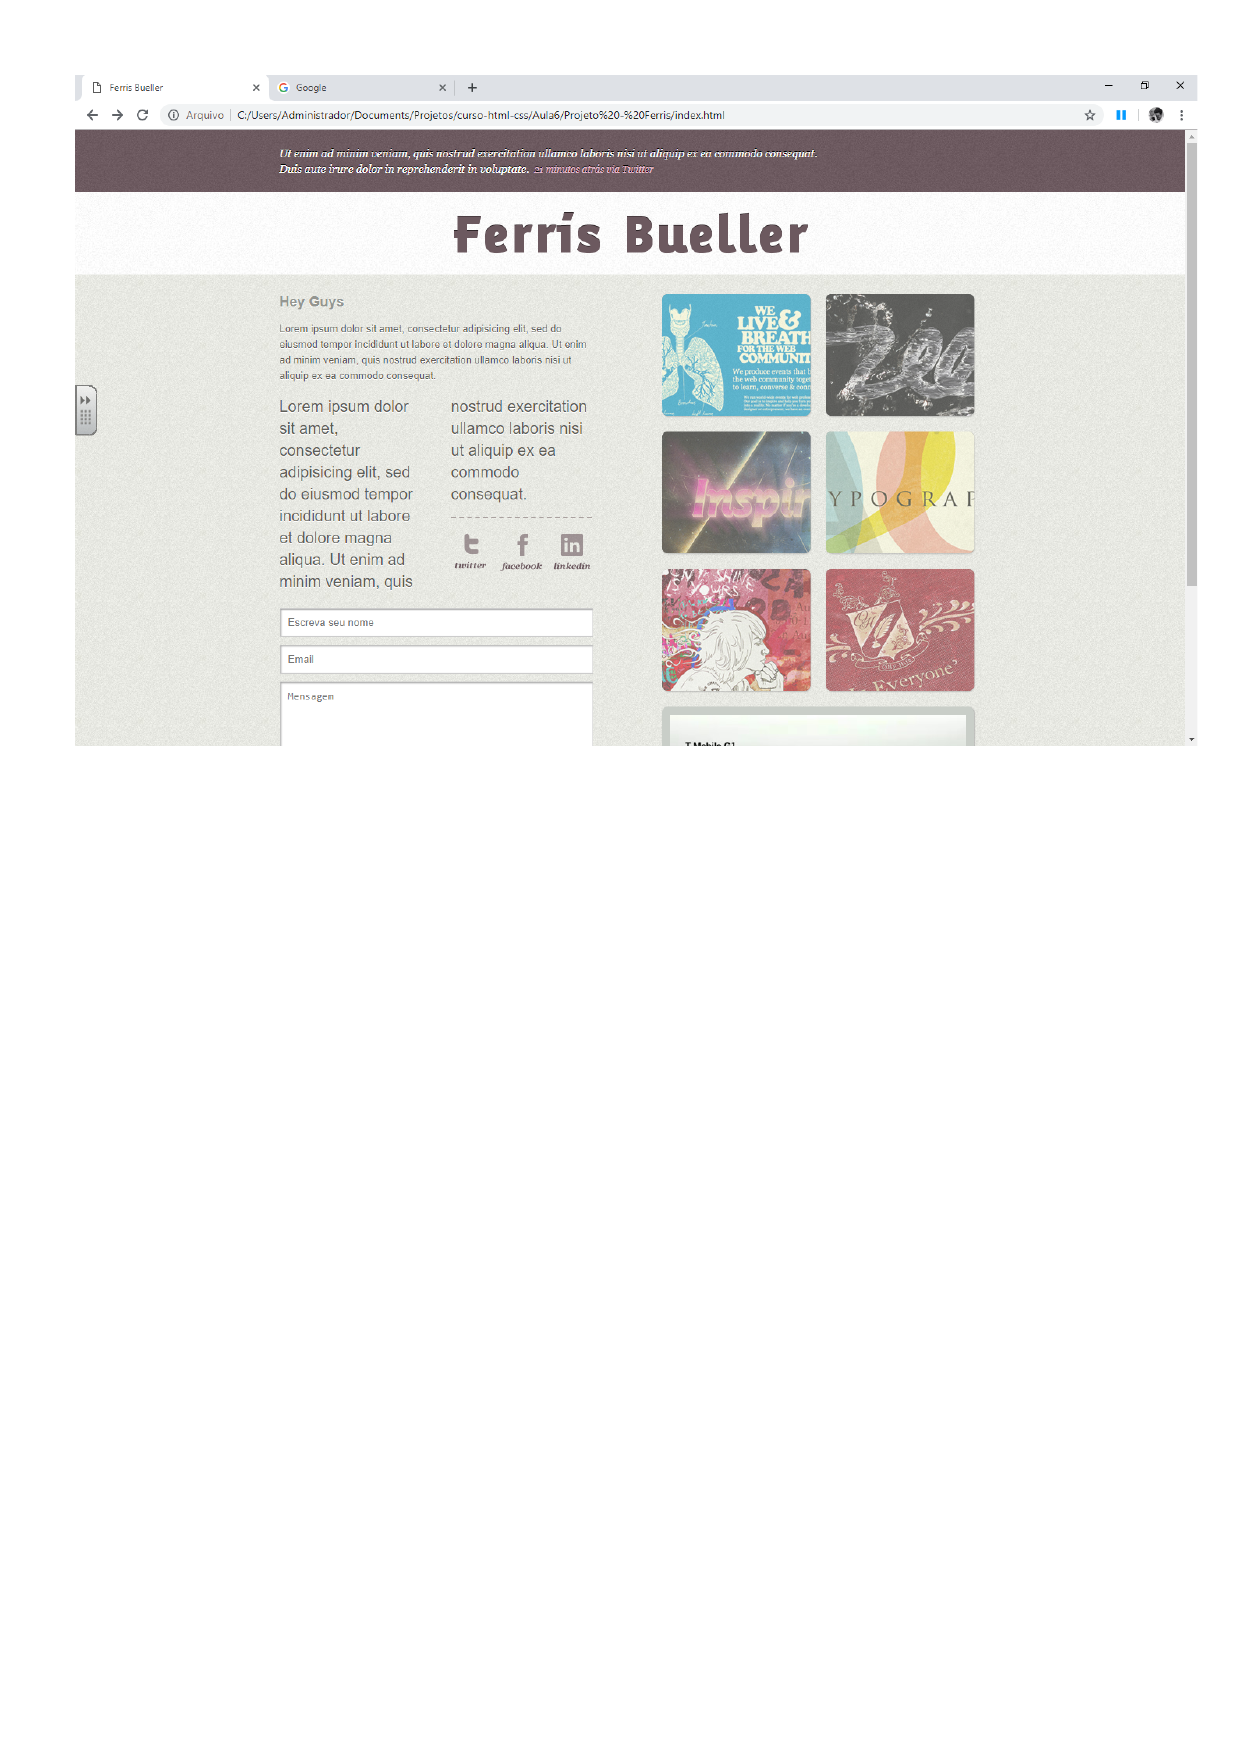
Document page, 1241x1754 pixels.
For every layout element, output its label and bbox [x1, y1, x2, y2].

picture [75, 75, 1198, 746]
